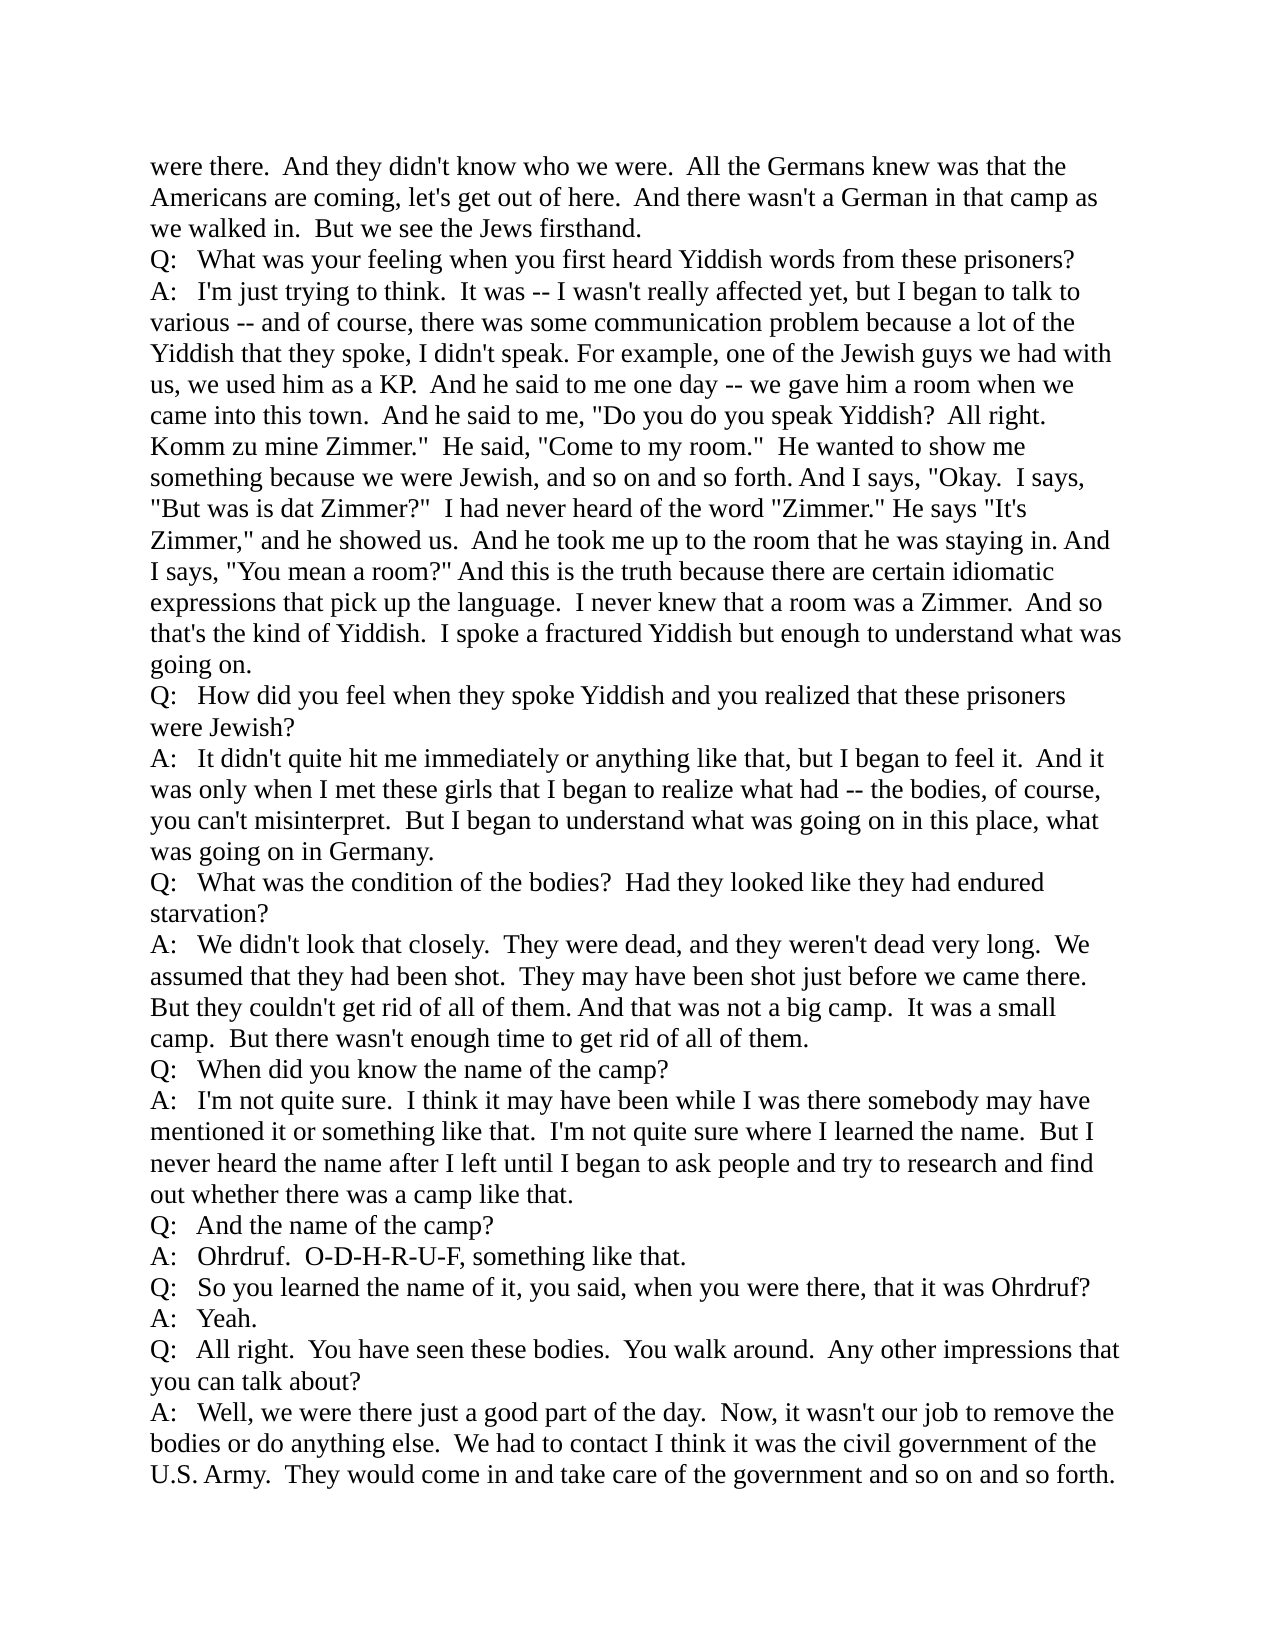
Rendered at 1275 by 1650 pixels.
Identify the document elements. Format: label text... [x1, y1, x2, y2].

text Q: When did you know the name of the camp? [150, 1084, 1125, 1116]
text A: It didn't quite hit me immediately or anything like that, but I began to feel it. And it was only when I met these girls that I began to realize what had -- the bodies, of course, you can't misinterpret. But I began to understand what was going on in this place, what was going on in Germany. [150, 773, 1125, 897]
text Q: And the name of the camp? [150, 1240, 1125, 1271]
text Q: All right. You have seen these bodies. You walk around. Any other impressions that you can talk about? [150, 1365, 1125, 1427]
text A: I'm not quite sure. I think it may have been while I was there somebody may have mentioned it or something like that. I'm not quite sure where I learned the name. But I never heard the name after I left until I began to ask people and try to research and find out whether there was a camp like that. [150, 1116, 1125, 1240]
text A: Ohrdruf. O-D-H-R-U-F, something like that. [150, 1271, 1125, 1302]
text A: We didn't look that closely. They were dead, and they weren't dead very long. We assumed that they had been shot. They may have been shot just before we came there. But they couldn't get rid of all of them. And that was not a big camp. It was a small camp. But there wasn't enough time to get rid of all of them. [150, 960, 1125, 1084]
text Q: What was your feeling when you first heard Yiddish words from these prisoners? [150, 274, 1125, 306]
text A: I'm just trying to think. It was -- I wasn't really affected yet, but I began to talk to various -- and of course, there was some communication problem because a lot of the Yiddish that they spoke, I didn't speak. For example, one of the Jewish guys we had with us, we used him as a KP. And he said to me one day -- we gave him a room when we came into this town. And he said to me, "Do you do you speak Yiddish? All right. Komm zu mine Zimmer." He said, "Come to my room." He wanted to show me something because we were Jewish, and so on and so forth. And I says, "Okay. I says, "But was is dat Zimmer?" I had never heard of the word "Zimmer." He says "It's Zimmer," and he showed us. And he took me up to the room that he was staying in. And I says, "You mean a room?" And this is the truth because there are certain idiomatic expressions that pick up the language. I never knew that a room was a Zimmer. And so that's the kind of Yiddish. I spoke a fractured Yiddish but enough to understand what was going on. [150, 306, 1125, 711]
text A: Yeah. [150, 1333, 1125, 1365]
text Q: How did you feel when they spoke Yiddish and you realized that these prisoners were Jewish? [150, 711, 1125, 773]
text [150, 150, 1125, 274]
text Q: What was the condition of the bodies? Had they looked like they had endured starvation? [150, 897, 1125, 960]
text Q: So you learned the name of it, you said, when you were there, that it was Ohrdruf? [150, 1302, 1125, 1333]
